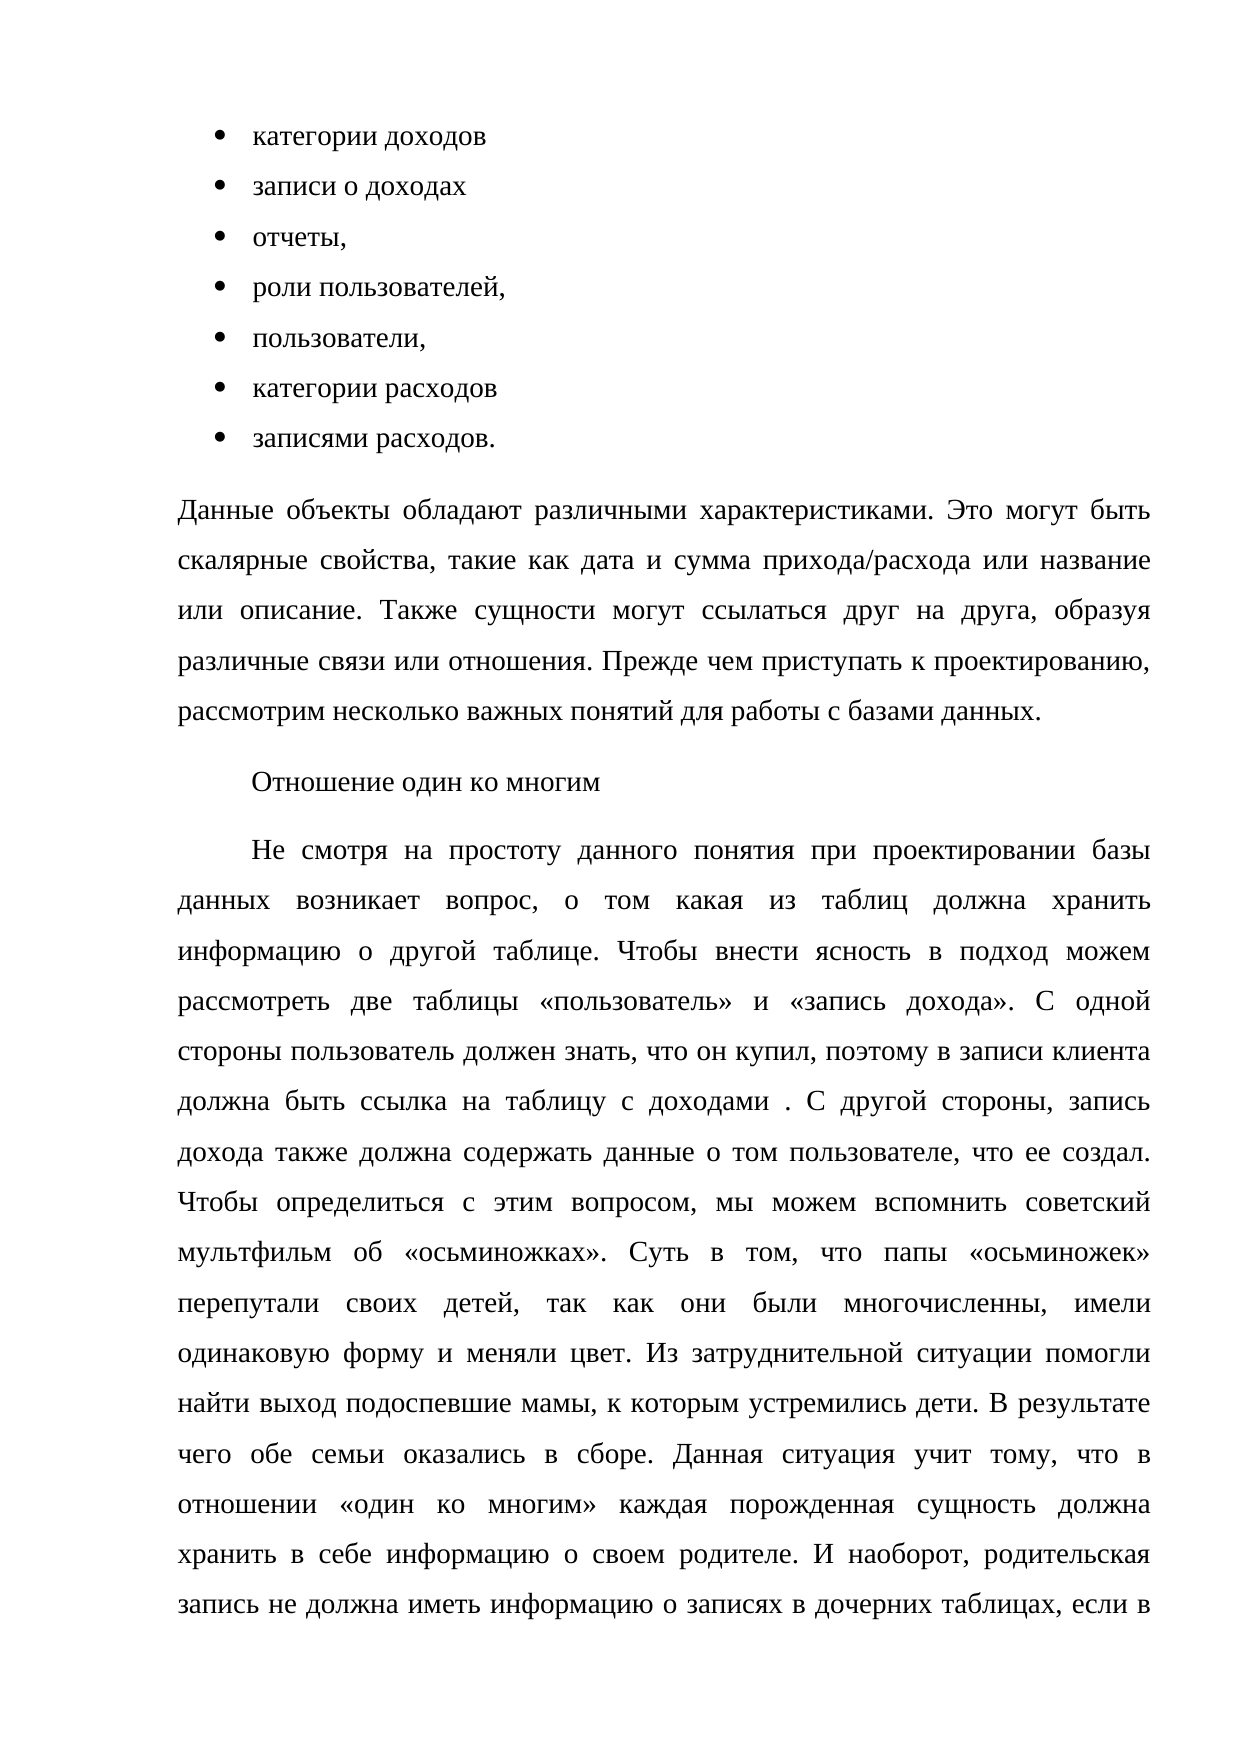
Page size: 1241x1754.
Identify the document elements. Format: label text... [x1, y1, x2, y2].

list категории доходов [215, 239, 1152, 273]
list категории расходов [215, 492, 1152, 525]
list пользователи, [215, 441, 1152, 475]
list записями расходов. [215, 542, 1152, 576]
list роли пользователей, [215, 391, 1152, 424]
subtitle Отношение один ко многим [177, 886, 1152, 919]
text Для хранения и управления информацией с проектируемой информационной системой можно выделить несколько объектов: [177, 118, 1152, 202]
list отчеты, [215, 340, 1152, 374]
list записи о доходах [215, 290, 1152, 324]
text Данные объекты обладают различными характеристиками. Это могут быть скалярные свойства, такие как дата и сумма прихода/расхода или название или описание. Также сущности могут ссылаться друг на друга, образуя различные связи или отношения. Прежде чем приступать к проектированию, рассмотрим несколько важных понятий для работы с базами данных. [177, 613, 1152, 848]
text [177, 953, 1152, 1591]
